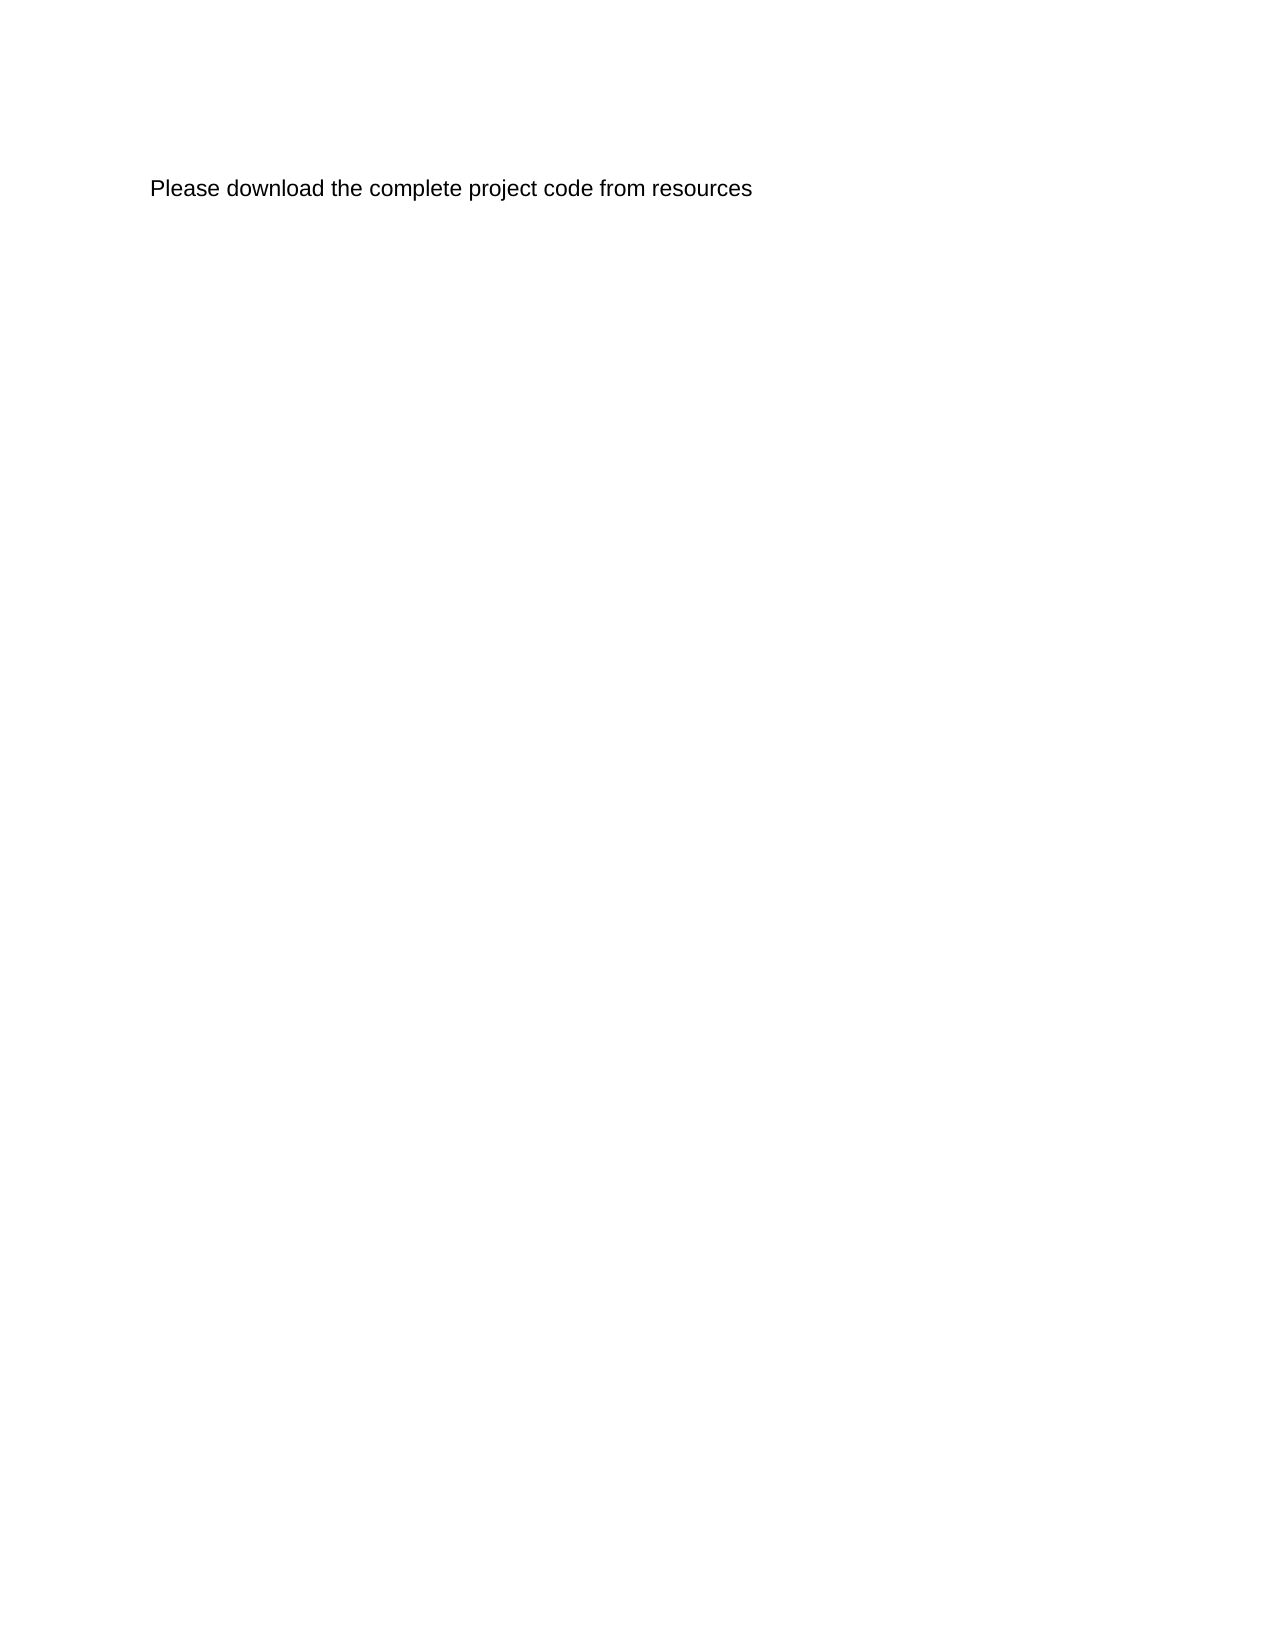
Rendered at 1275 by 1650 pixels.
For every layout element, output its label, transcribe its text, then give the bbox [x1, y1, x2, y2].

text Please download the complete project code from resources [150, 175, 1125, 201]
